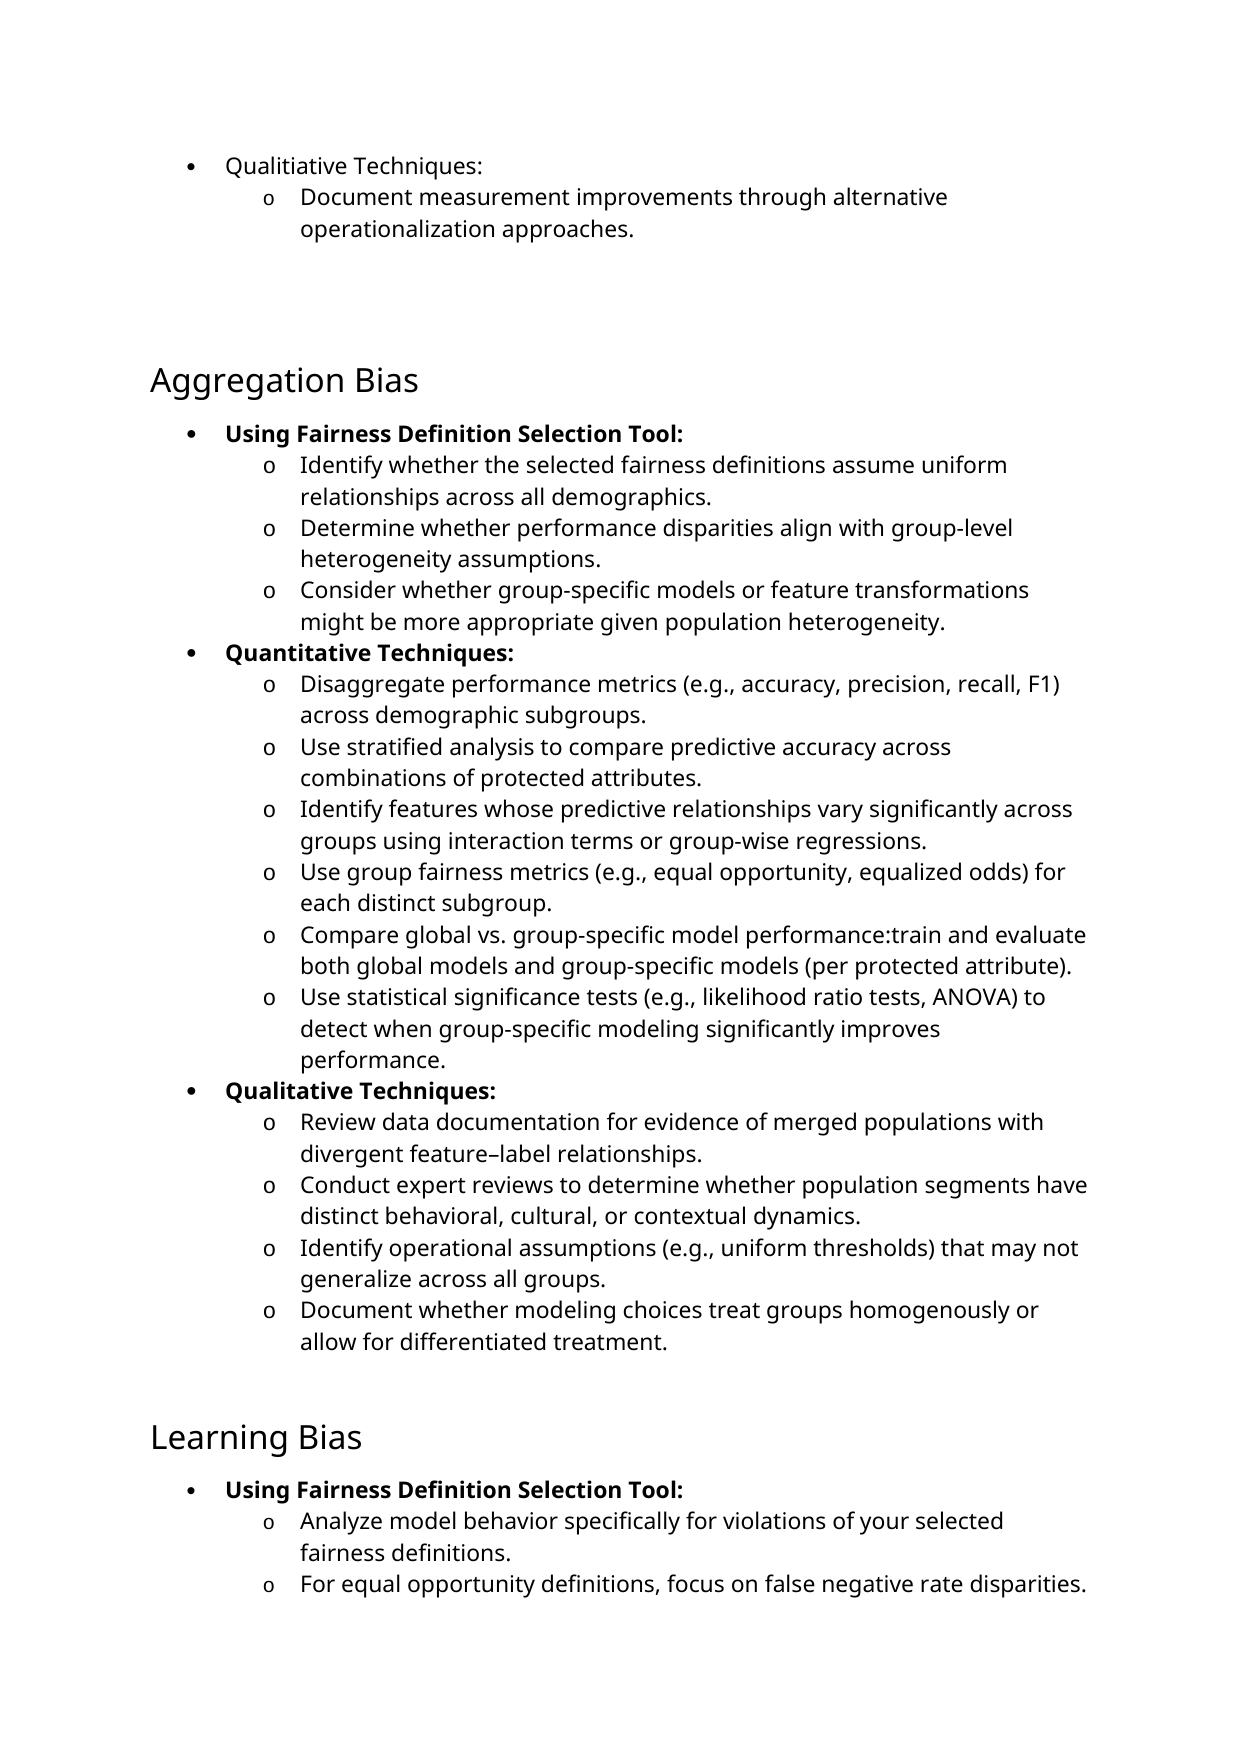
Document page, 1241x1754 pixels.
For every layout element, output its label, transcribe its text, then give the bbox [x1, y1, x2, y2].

list Document measurement improvements through alternative operationalization approaches. [262, 181, 1090, 244]
subtitle Learning Bias [150, 1413, 1090, 1459]
list Use group fairness metrics (e.g., equal opportunity, equalized odds) for each distinct subgroup. [262, 856, 1090, 918]
list Qualitative Techniques: [187, 1075, 1090, 1106]
list Identify whether the selected fairness definitions assume uniform relationships across all demographics. [262, 449, 1090, 512]
list Document whether modeling choices treat groups homogenously or allow for differentiated treatment. [262, 1294, 1090, 1357]
list Conduct expert reviews to determine whether population segments have distinct behavioral, cultural, or contextual dynamics. [262, 1169, 1090, 1231]
list Disaggregate performance metrics (e.g., accuracy, precision, recall, F1) across demographic subgroups. [262, 668, 1090, 731]
list Compare global vs. group-specific model performance:train and evaluate both global models and group-specific models (per protected attribute). [262, 918, 1090, 981]
list Use stratified analysis to compare predictive accuracy across combinations of protected attributes. [262, 731, 1090, 793]
list Determine whether performance disparities align with group-level heterogeneity assumptions. [262, 512, 1090, 574]
list Using Fairness Definition Selection Tool: [187, 1474, 1090, 1505]
list Using Fairness Definition Selection Tool: [187, 418, 1090, 449]
list Identify operational assumptions (e.g., uniform thresholds) that may not generalize across all groups. [262, 1231, 1090, 1294]
list Quantitative Techniques: [187, 637, 1090, 668]
list Review data documentation for evidence of merged populations with divergent feature–label relationships. [262, 1106, 1090, 1169]
subtitle Aggregation Bias [150, 357, 1090, 403]
list Use statistical significance tests (e.g., likelihood ratio tests, ANOVA) to detect when group-specific modeling significantly improves performance. [262, 981, 1090, 1075]
list Qualitiative Techniques: [187, 150, 1090, 181]
list Analyze model behavior specifically for violations of your selected fairness definitions. [262, 1505, 1090, 1568]
list Identify features whose predictive relationships vary significantly across groups using interaction terms or group-wise regressions. [262, 793, 1090, 856]
list For equal opportunity definitions, focus on false negative rate disparities. [262, 1568, 1090, 1599]
list Consider whether group-specific models or feature transformations might be more appropriate given population heterogeneity. [262, 574, 1090, 637]
